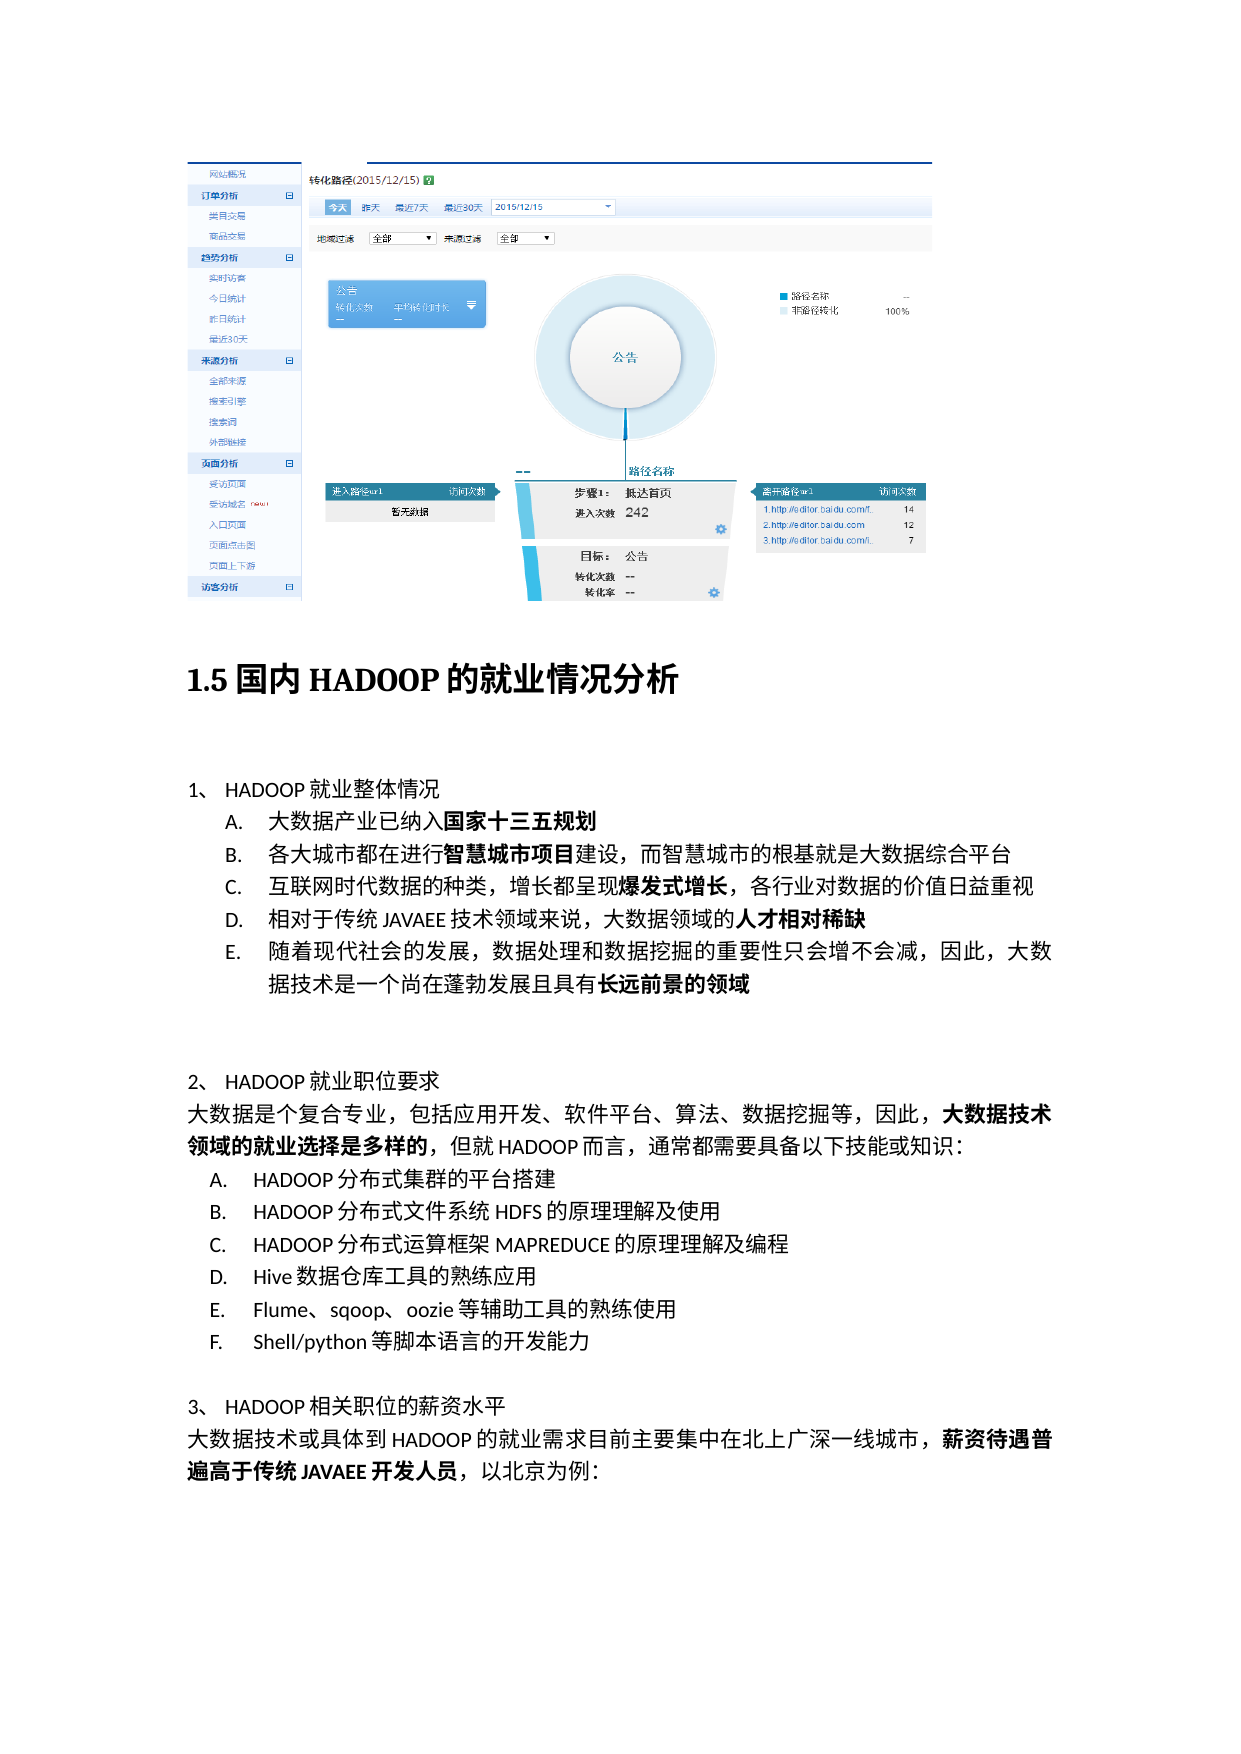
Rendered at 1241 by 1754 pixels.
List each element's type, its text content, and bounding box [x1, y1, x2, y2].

list HADOOP分布式运算框架MAPREDUCE的原理理解及编程 [209, 1226, 1053, 1259]
list Shell/python等脚本语言的开发能力 [209, 1324, 1053, 1356]
picture [187, 162, 933, 601]
list HADOOP相关职位的薪资水平 [187, 1389, 1053, 1421]
list 相对于传统JAVAEE技术领域来说，大数据领域的人才相对稀缺 [225, 901, 1053, 934]
list HADOOP就业整体情况 [187, 771, 1053, 804]
list HADOOP就业职位要求 [187, 1064, 1053, 1096]
list HADOOP分布式文件系统HDFS的原理理解及使用 [209, 1194, 1053, 1226]
list 大数据产业已纳入国家十三五规划 [225, 804, 1053, 836]
subtitle 1.5 国内HADOOP的就业情况分析 [187, 644, 1053, 709]
list HADOOP分布式集群的平台搭建 [209, 1161, 1053, 1194]
list 随着现代社会的发展，数据处理和数据挖掘的重要性只会增不会减，因此，大数据技术是一个尚在蓬勃发展且具有长远前景的领域 [225, 934, 1053, 999]
list Hive数据仓库工具的熟练应用 [209, 1259, 1053, 1291]
list 互联网时代数据的种类，增长都呈现爆发式增长，各行业对数据的价值日益重视 [225, 869, 1053, 901]
text 大数据技术或具体到HADOOP的就业需求目前主要集中在北上广深一线城市，薪资待遇普遍高于传统JAVAEE开发人员，以北京为例： [187, 1421, 1053, 1486]
list Flume、sqoop、oozie等辅助工具的熟练使用 [209, 1291, 1053, 1324]
text 大数据是个复合专业，包括应用开发、软件平台、算法、数据挖掘等，因此，大数据技术领域的就业选择是多样的，但就HADOOP而言，通常都需要具备以下技能或知识： [187, 1096, 1053, 1161]
list 各大城市都在进行智慧城市项目建设，而智慧城市的根基就是大数据综合平台 [225, 836, 1053, 869]
